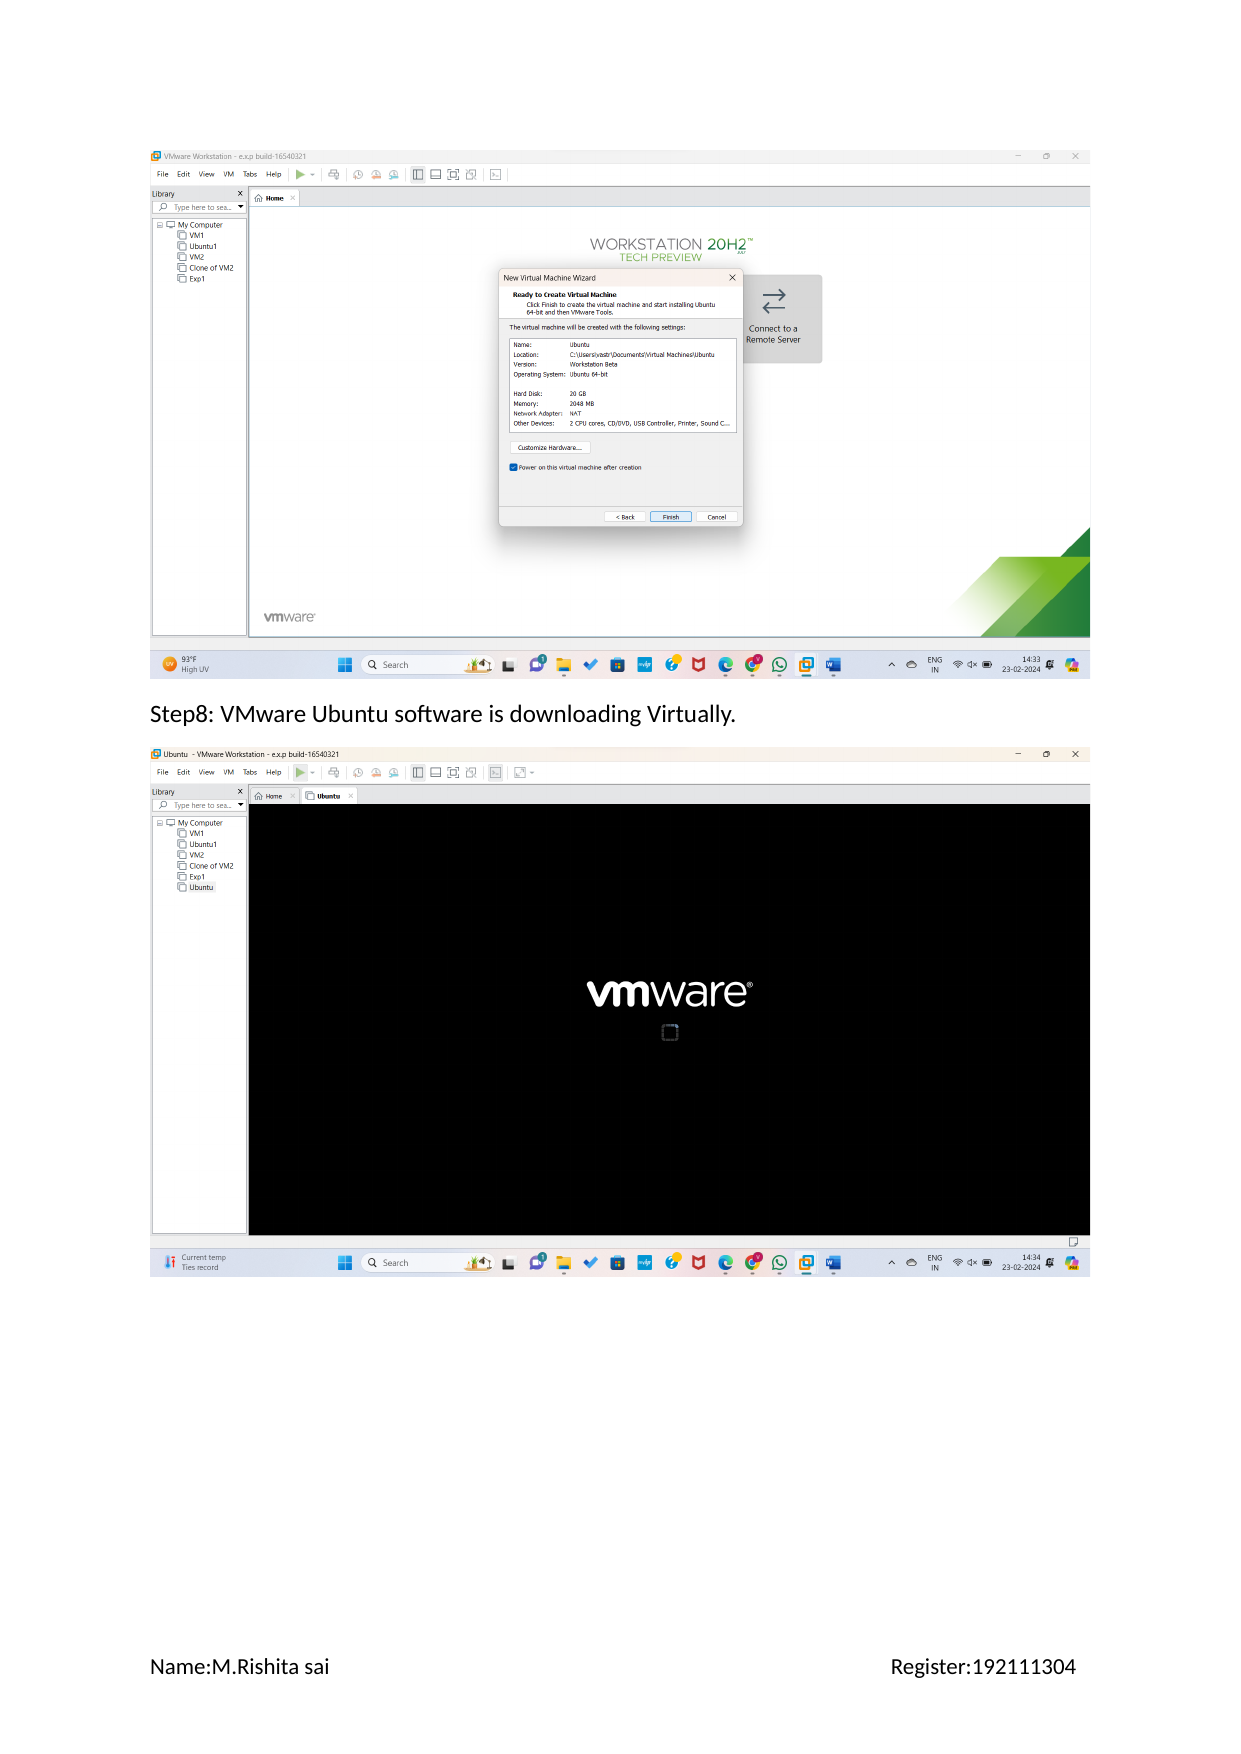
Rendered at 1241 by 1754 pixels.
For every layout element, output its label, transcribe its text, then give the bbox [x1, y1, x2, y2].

text Step8: VMware Ubuntu software is downloading Virtually. [150, 698, 1090, 728]
picture [150, 747, 1091, 1277]
picture [150, 150, 1091, 679]
